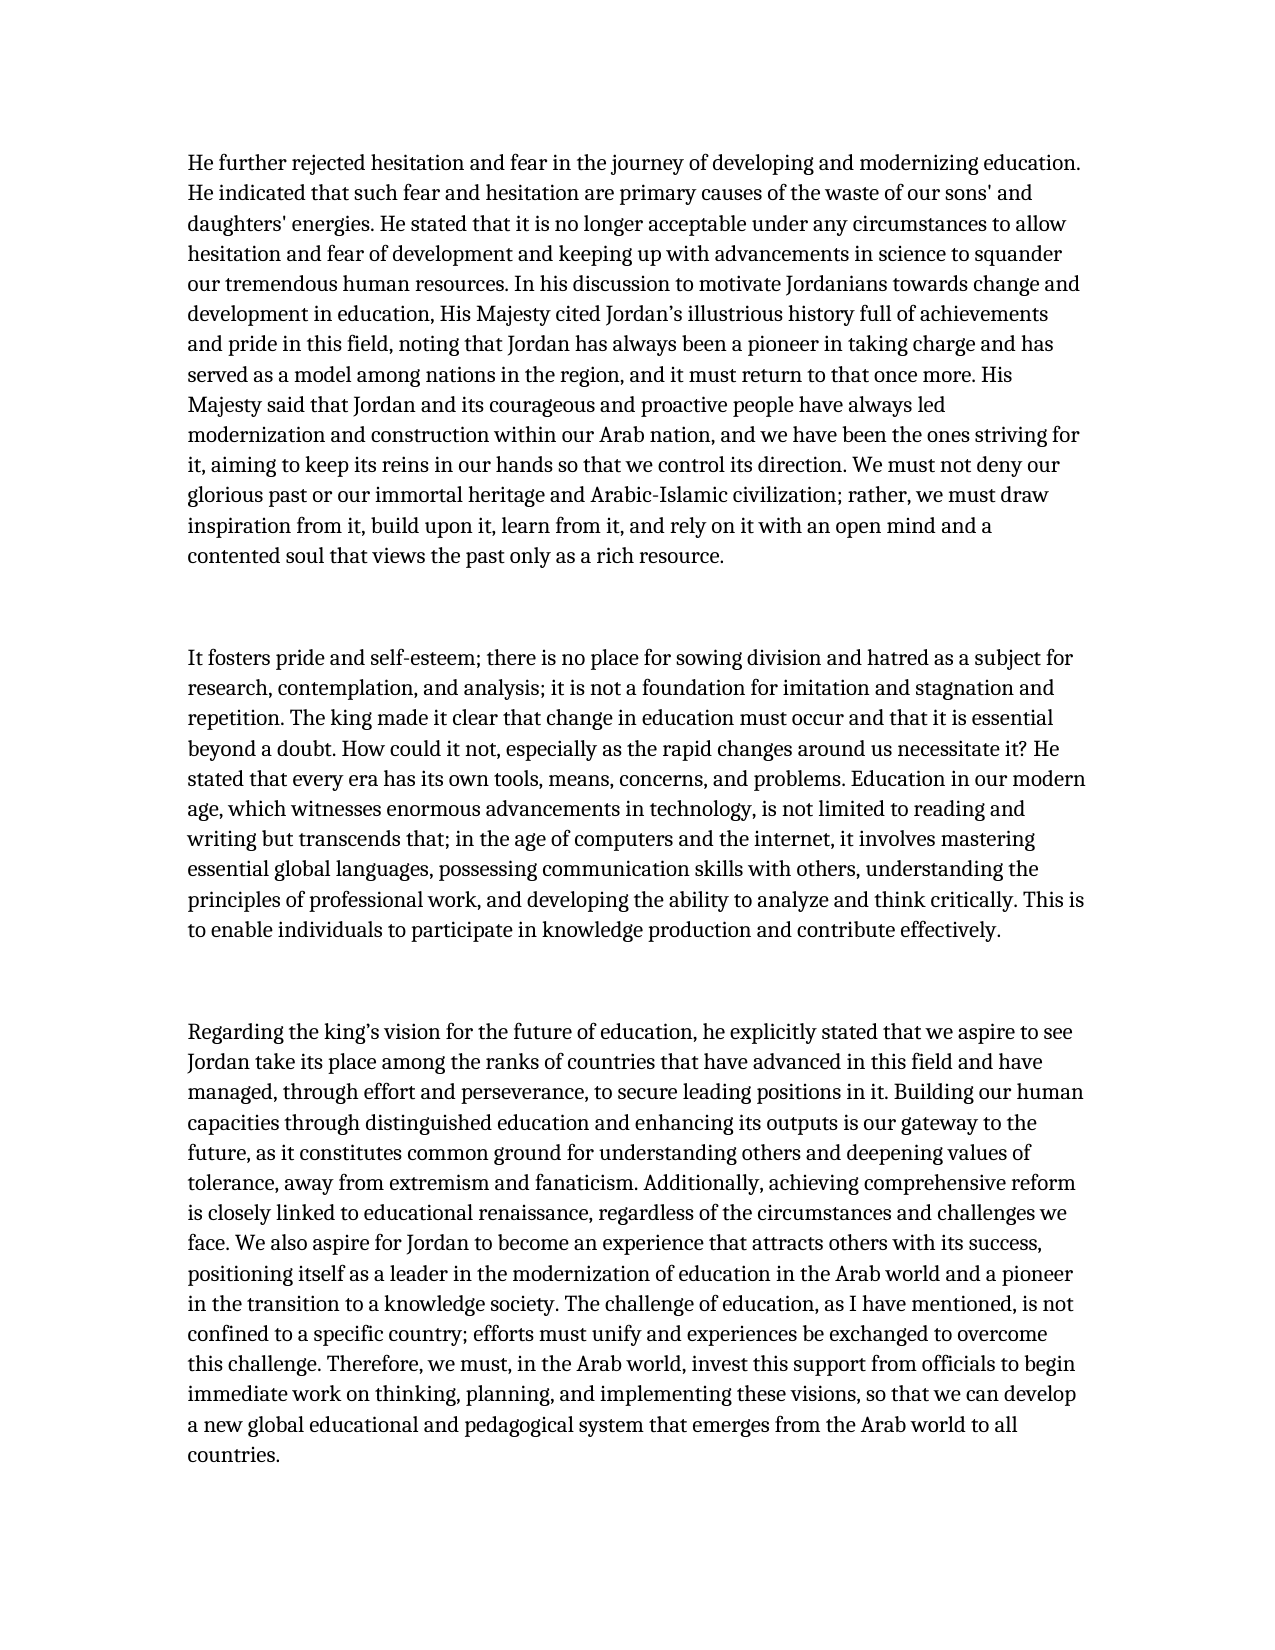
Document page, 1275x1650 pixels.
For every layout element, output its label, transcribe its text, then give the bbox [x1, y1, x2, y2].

text Regarding the king’s vision for the future of education, he explicitly stated that we aspire to see Jordan take its place among the ranks of countries that have advanced in this field and have managed, through effort and perseverance, to secure leading positions in it. Building our human capacities through distinguished education and enhancing its outputs is our gateway to the future, as it constitutes common ground for understanding others and deepening values of tolerance, away from extremism and fanaticism. Additionally, achieving comprehensive reform is closely linked to educational renaissance, regardless of the circumstances and challenges we face. We also aspire for Jordan to become an experience that attracts others with its success, positioning itself as a leader in the modernization of education in the Arab world and a pioneer in the transition to a knowledge society. The challenge of education, as I have mentioned, is not confined to a specific country; efforts must unify and experiences be exchanged to overcome this challenge. Therefore, we must, in the Arab world, invest this support from officials to begin immediate work on thinking, planning, and implementing these visions, so that we can develop a new global educational and pedagogical system that emerges from the Arab world to all countries. [187, 1019, 1087, 1468]
text He further rejected hesitation and fear in the journey of developing and modernizing education. He indicated that such fear and hesitation are primary causes of the waste of our sons' and daughters' energies. He stated that it is no longer acceptable under any circumstances to allow hesitation and fear of development and keeping up with advancements in science to squander our tremendous human resources. In his discussion to motivate Jordanians towards change and development in education, His Majesty cited Jordan’s illustrious history full of achievements and pride in this field, noting that Jordan has always been a pioneer in taking charge and has served as a model among nations in the region, and it must return to that once more. His Majesty said that Jordan and its courageous and proactive people have always led modernization and construction within our Arab nation, and we have been the ones striving for it, aiming to keep its reins in our hands so that we control its direction. We must not deny our glorious past or our immortal heritage and Arabic-Islamic civilization; rather, we must draw inspiration from it, build upon it, learn from it, and rely on it with an open mind and a contented soul that views the past only as a rich resource. [187, 150, 1087, 569]
text It fosters pride and self-esteem; there is no place for sowing division and hatred as a subject for research, contemplation, and analysis; it is not a foundation for imitation and stagnation and repetition. The king made it clear that change in education must occur and that it is essential beyond a doubt. How could it not, especially as the rapid changes around us necessitate it? He stated that every era has its own tools, means, concerns, and problems. Education in our modern age, which witnesses enormous advancements in technology, is not limited to reading and writing but transcends that; in the age of computers and the internet, it involves mastering essential global languages, possessing communication skills with others, understanding the principles of professional work, and developing the ability to analyze and think critically. This is to enable individuals to participate in knowledge production and contribute effectively. [187, 645, 1087, 943]
